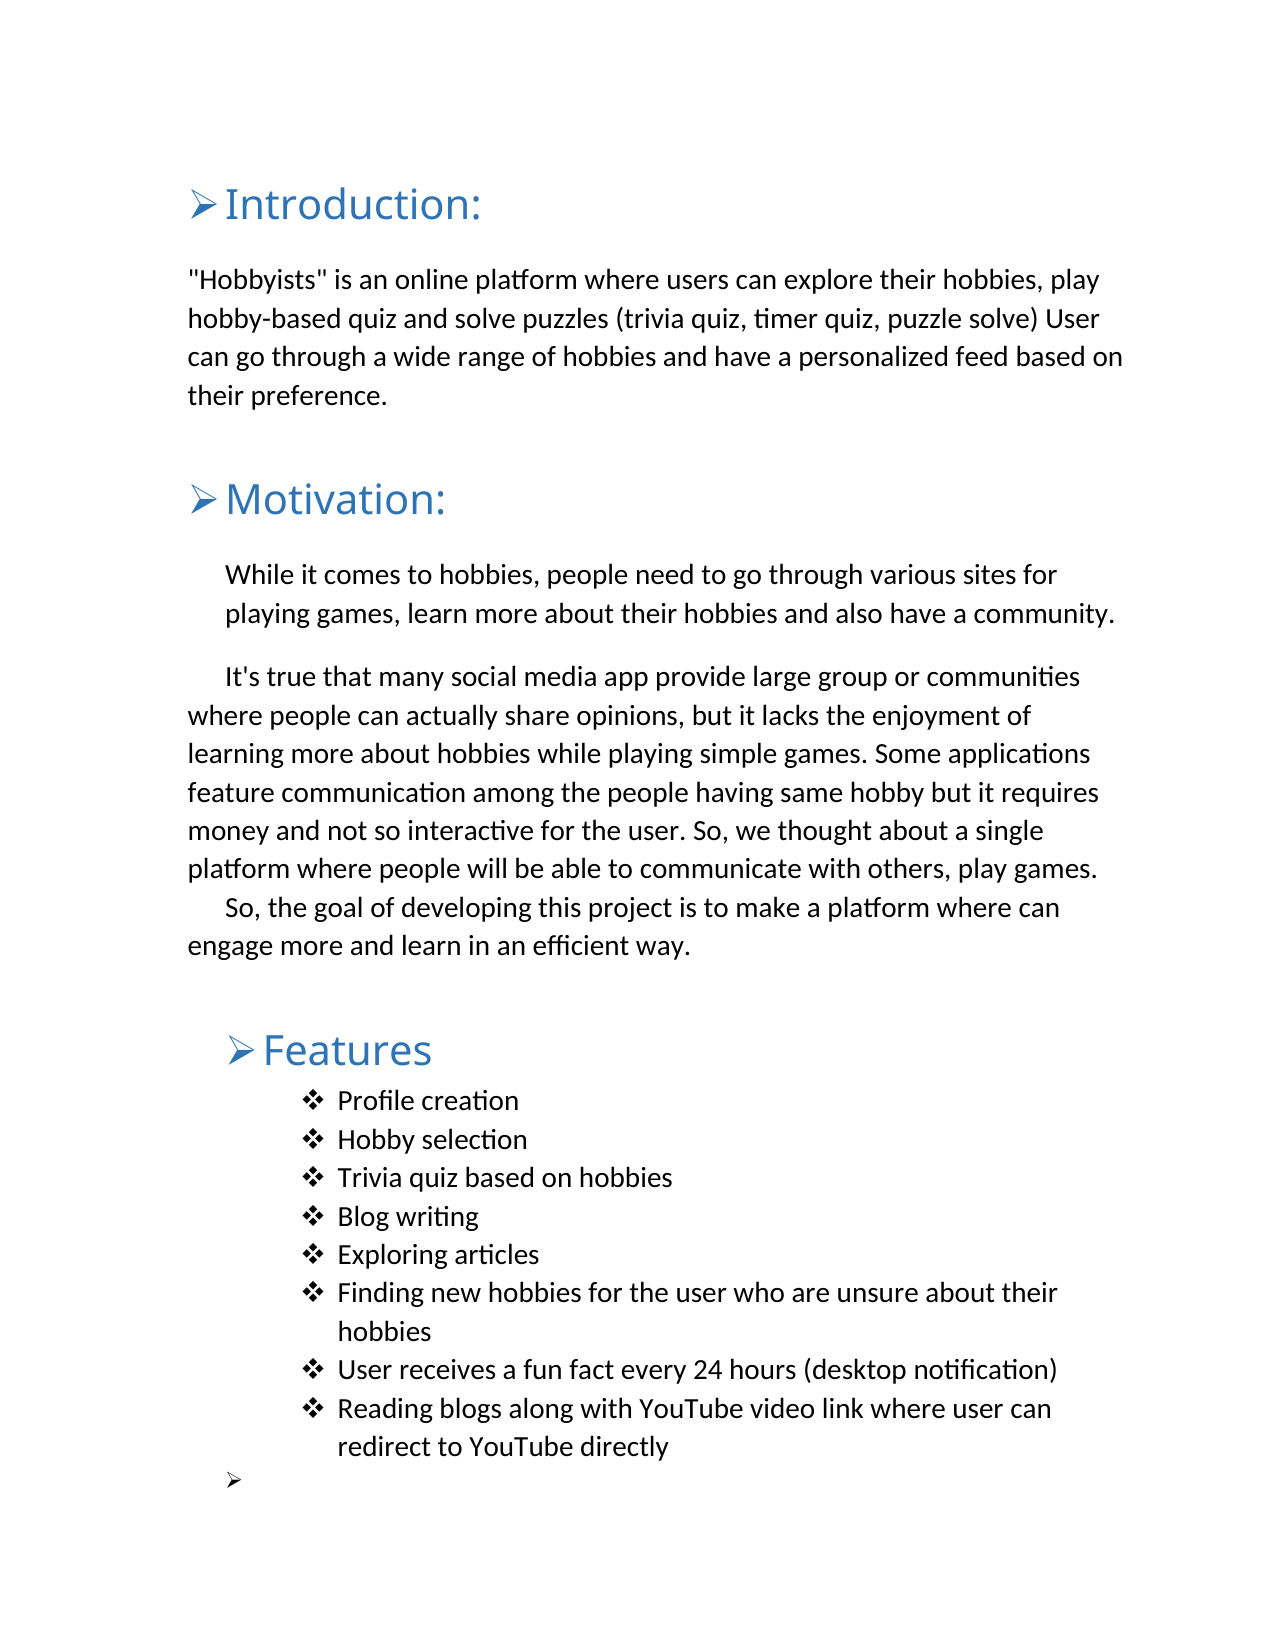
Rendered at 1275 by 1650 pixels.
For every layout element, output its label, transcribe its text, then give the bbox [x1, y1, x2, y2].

list User receives a fun fact every 24 hours (desktop notification) [300, 1351, 1125, 1387]
subtitle Motivation: [187, 470, 1125, 527]
subtitle Features [225, 1021, 1125, 1078]
subtitle While it comes to hobbies, people need to go through various sites for playing games, learn more about their hobbies and also have a community. [225, 556, 1125, 631]
list Hobby selection [300, 1121, 1125, 1156]
subtitle Introduction: [187, 175, 1125, 232]
subtitle It's true that many social media app provide large group or communities where people can actually share opinions, but it lacks the enjoyment of learning more about hobbies while playing simple games. Some applications feature communication among the people having same hobby but it requires money and not so interactive for the user. So, we thought about a single platform where people will be able to communicate with others, play games. So, the goal of developing this project is to make a platform where can engage more and learn in an efficient way. [187, 658, 1125, 963]
subtitle "Hobbyists" is an online platform where users can explore their hobbies, play hobby-based quiz and solve puzzles (trivia quiz, timer quiz, puzzle solve) User can go through a wide range of hobbies and have a personalized feed based on their preference. [187, 261, 1125, 412]
list Reading blogs along with YouTube video link where user can redirect to YouTube directly [300, 1390, 1125, 1464]
list Profile creation [300, 1082, 1125, 1118]
list Finding new hobbies for the user who are unsure about their hobbies [300, 1274, 1125, 1348]
list Trivia quiz based on hobbies [300, 1159, 1125, 1195]
list Blog writing [300, 1198, 1125, 1233]
list Exploring articles [300, 1236, 1125, 1272]
